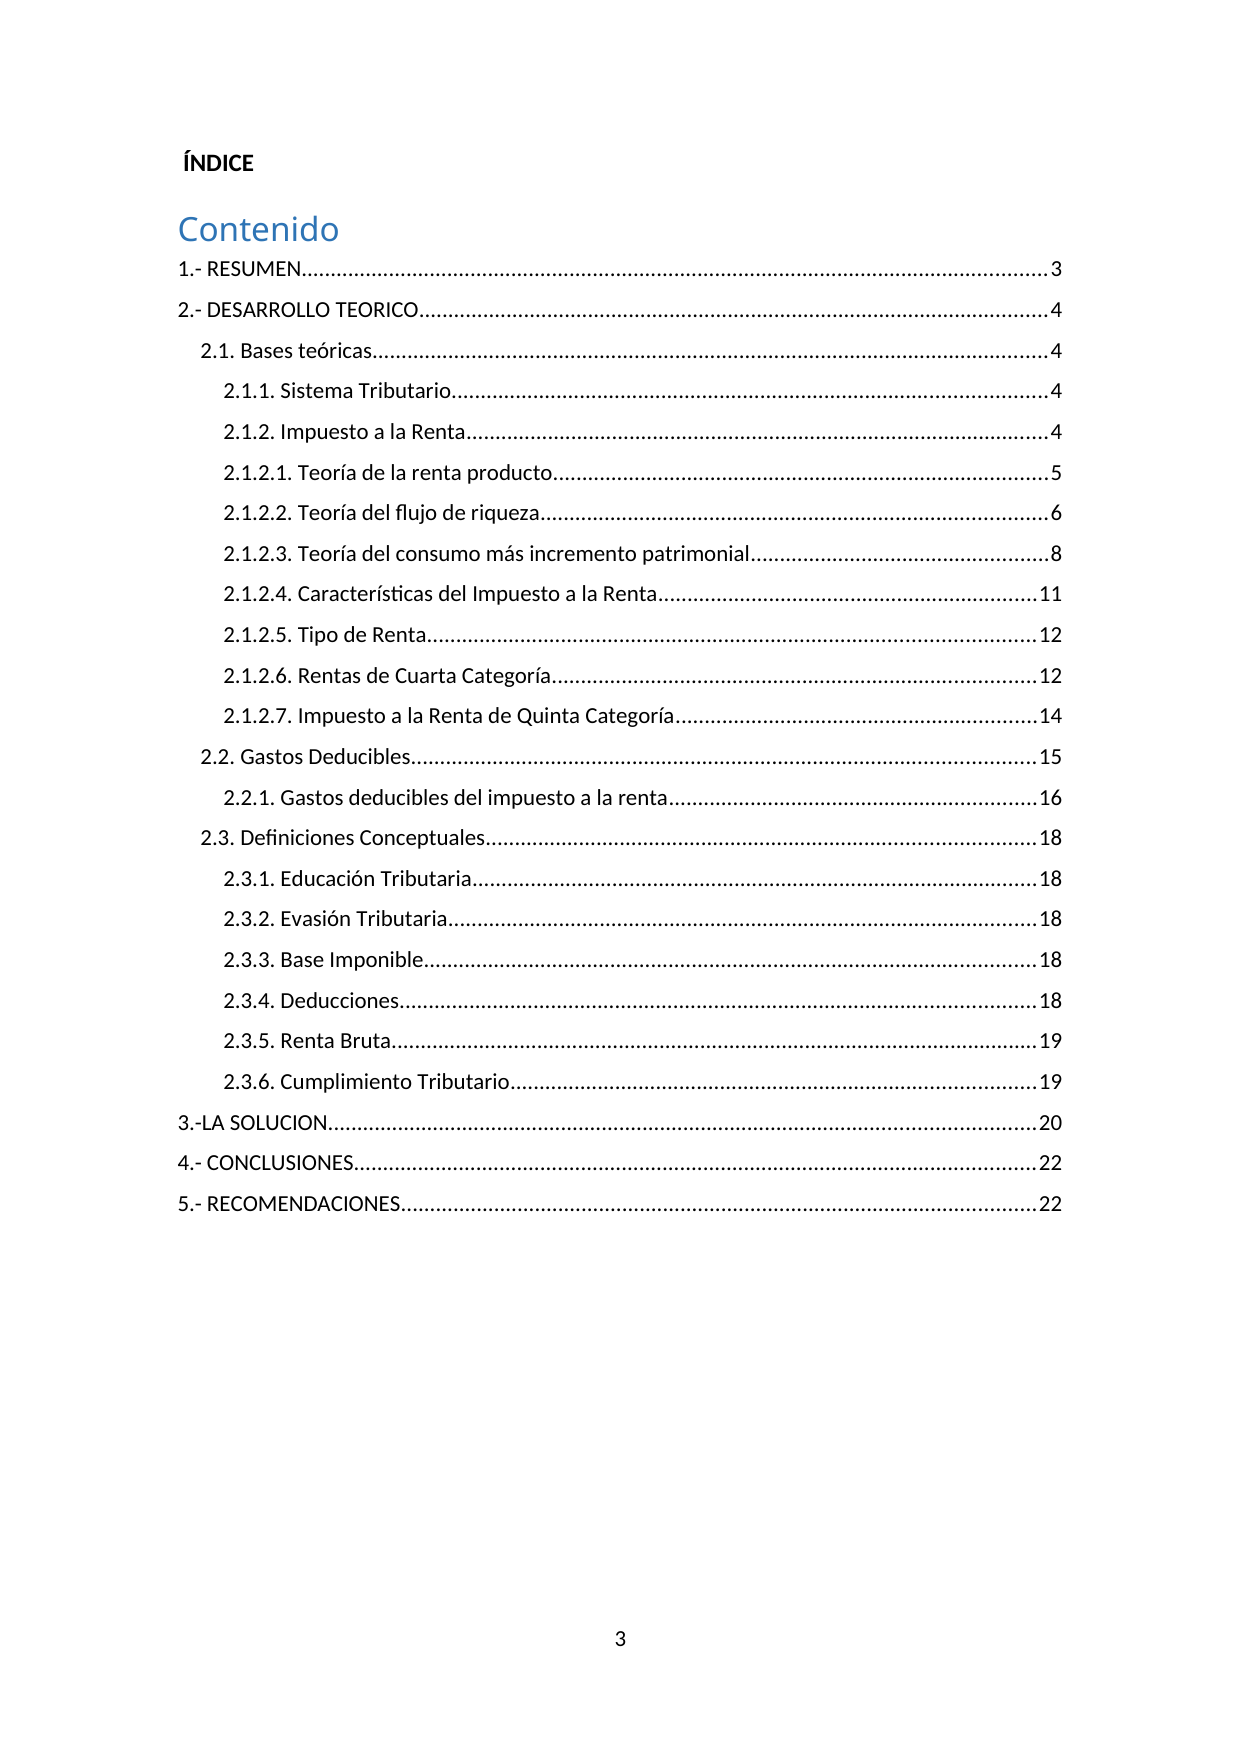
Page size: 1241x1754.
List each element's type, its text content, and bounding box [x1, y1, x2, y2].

text ÍNDICE [177, 148, 1063, 178]
